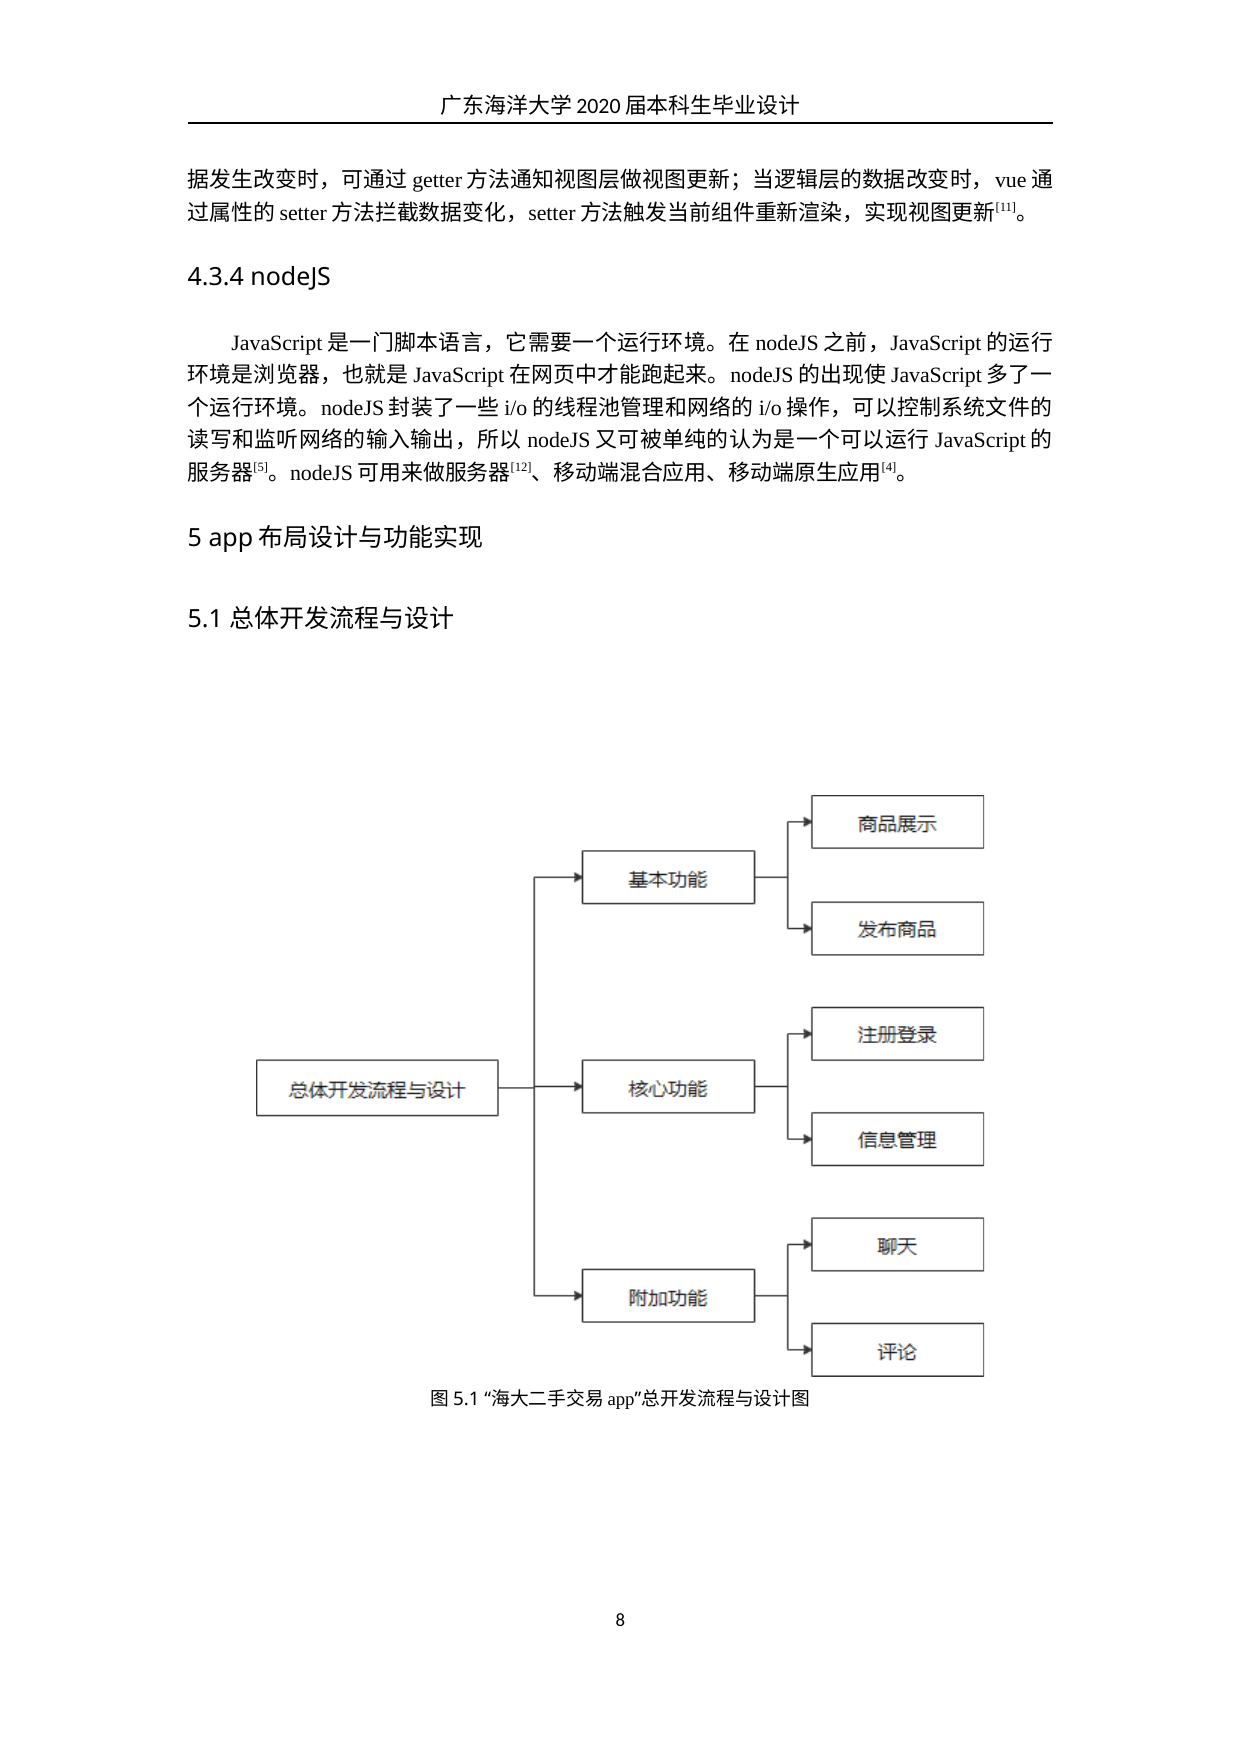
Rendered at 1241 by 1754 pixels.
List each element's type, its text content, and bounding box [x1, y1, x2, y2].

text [187, 162, 1053, 227]
text 图5.1 “海大二手交易app”总开发流程与设计图 [187, 1381, 1053, 1413]
text JavaScript是一门脚本语言，它需要一个运行环境。在nodeJS之前，JavaScript的运行环境是浏览器，也就是JavaScript在网页中才能跑起来。nodeJS的出现使JavaScript多了一个运行环境。nodeJS封装了一些i/o的线程池管理和网络的i/o操作，可以控制系统文件的读写和监听网络的输入输出，所以nodeJS又可被单纯的认为是一个可以运行JavaScript的服务器[5]。nodeJS可用来做服务器[12]、移动端混合应用、移动端原生应用[4]。 [187, 324, 1053, 487]
subtitle 4.3.4 nodeJS [187, 243, 1053, 308]
subtitle 5.1 总体开发流程与设计 [187, 584, 1053, 649]
picture [256, 795, 985, 1377]
subtitle 5 app布局设计与功能实现 [187, 503, 1053, 568]
